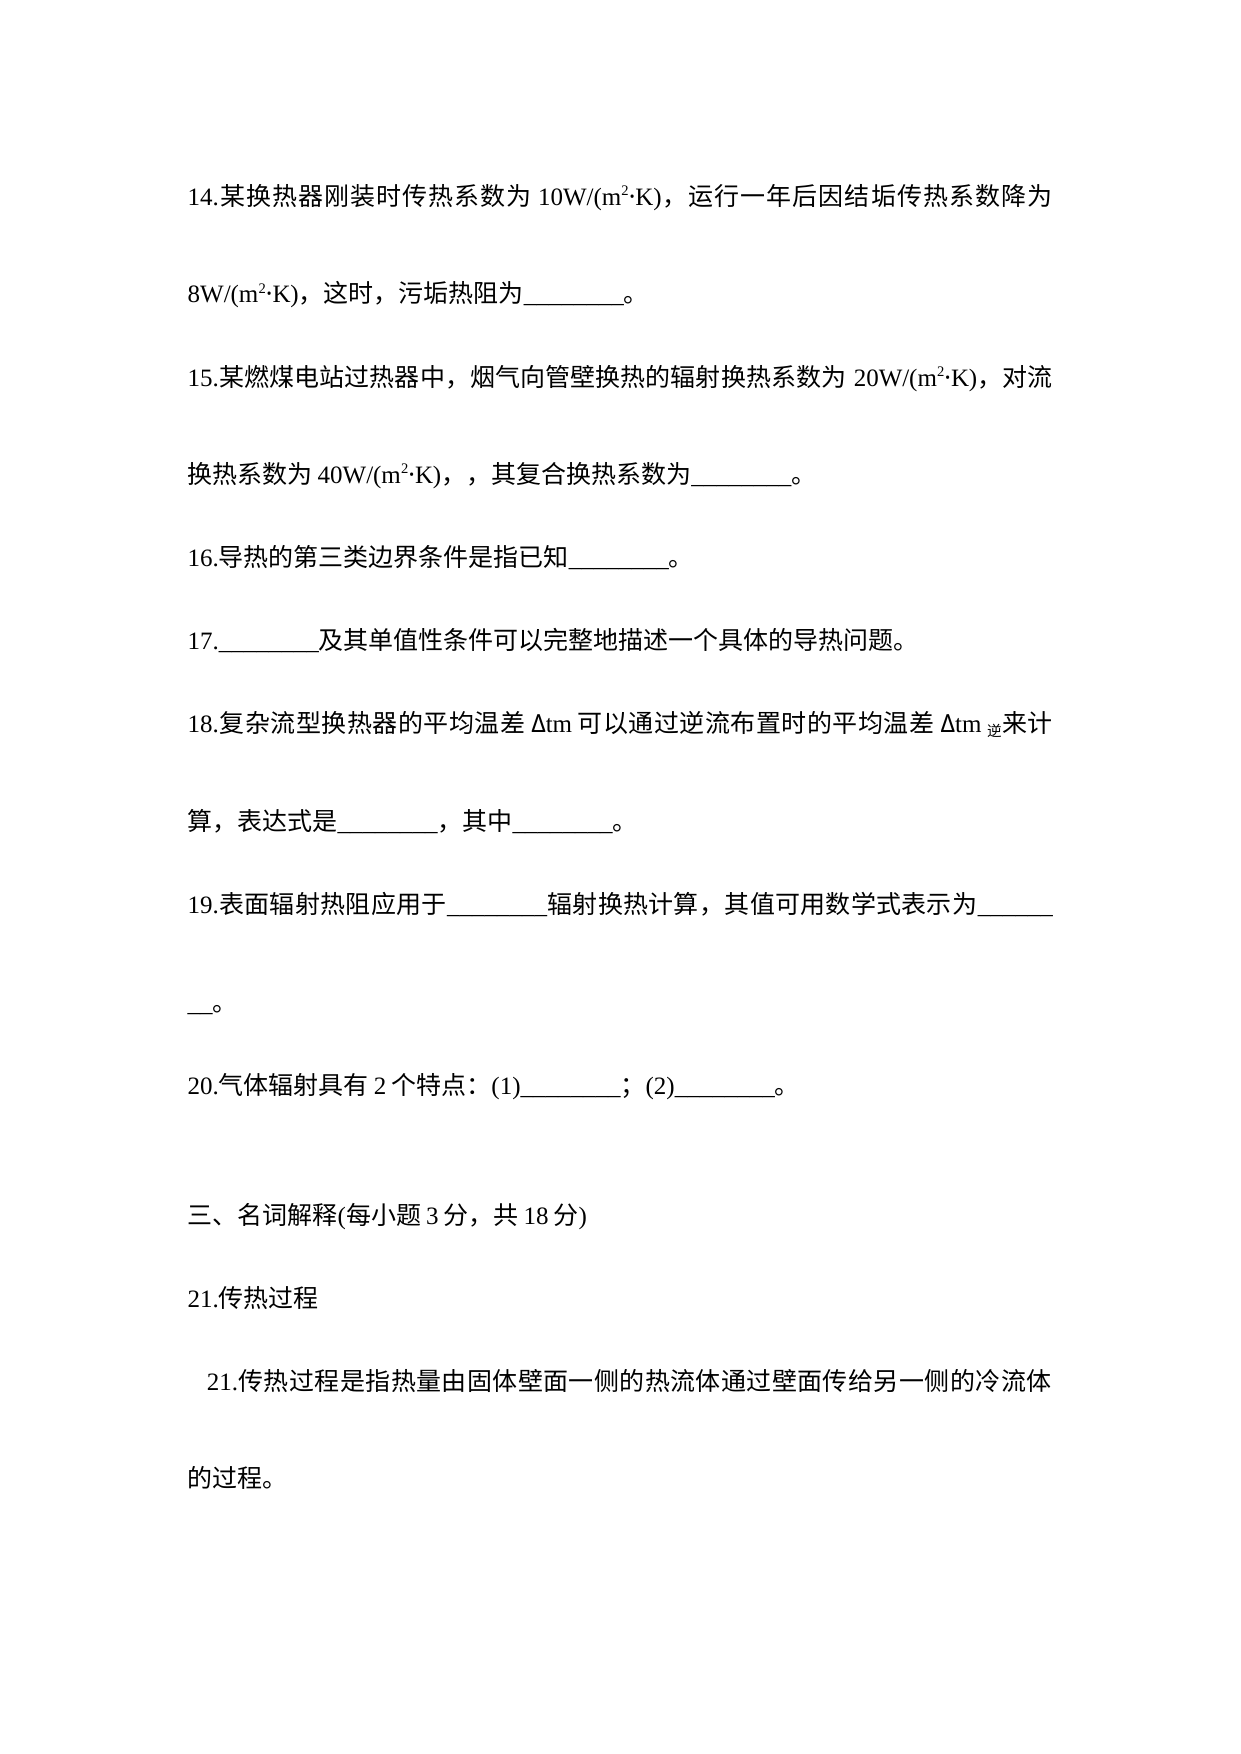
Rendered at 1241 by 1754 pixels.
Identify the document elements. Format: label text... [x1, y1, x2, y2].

text 19.表面辐射热阻应用于________辐射换热计算，其值可用数学式表示为________。 [187, 870, 1053, 1033]
text 17.________及其单值性条件可以完整地描述一个具体的导热问题。 [187, 606, 1053, 671]
text 14.某换热器刚装时传热系数为10W/(m2·K)，运行一年后因结垢传热系数降为8W/(m2·K)，这时，污垢热阻为________。 [187, 162, 1053, 324]
text 21.传热过程 [187, 1264, 1053, 1329]
text 20.气体辐射具有2个特点：(1)________；(2)________。 [187, 1051, 1053, 1116]
text 18.复杂流型换热器的平均温差Δtm可以通过逆流布置时的平均温差Δtm逆来计算，表达式是________，其中________。 [187, 689, 1053, 852]
text 15.某燃煤电站过热器中，烟气向管壁换热的辐射换热系数为20W/(m2·K)，对流换热系数为40W/(m2·K)，，其复合换热系数为________。 [187, 343, 1053, 505]
text 三、名词解释(每小题3分，共18分) [187, 1181, 1053, 1246]
text 21.传热过程是指热量由固体壁面一侧的热流体通过壁面传给另一侧的冷流体的过程。 [187, 1347, 1053, 1509]
text 16.导热的第三类边界条件是指已知________。 [187, 523, 1053, 588]
